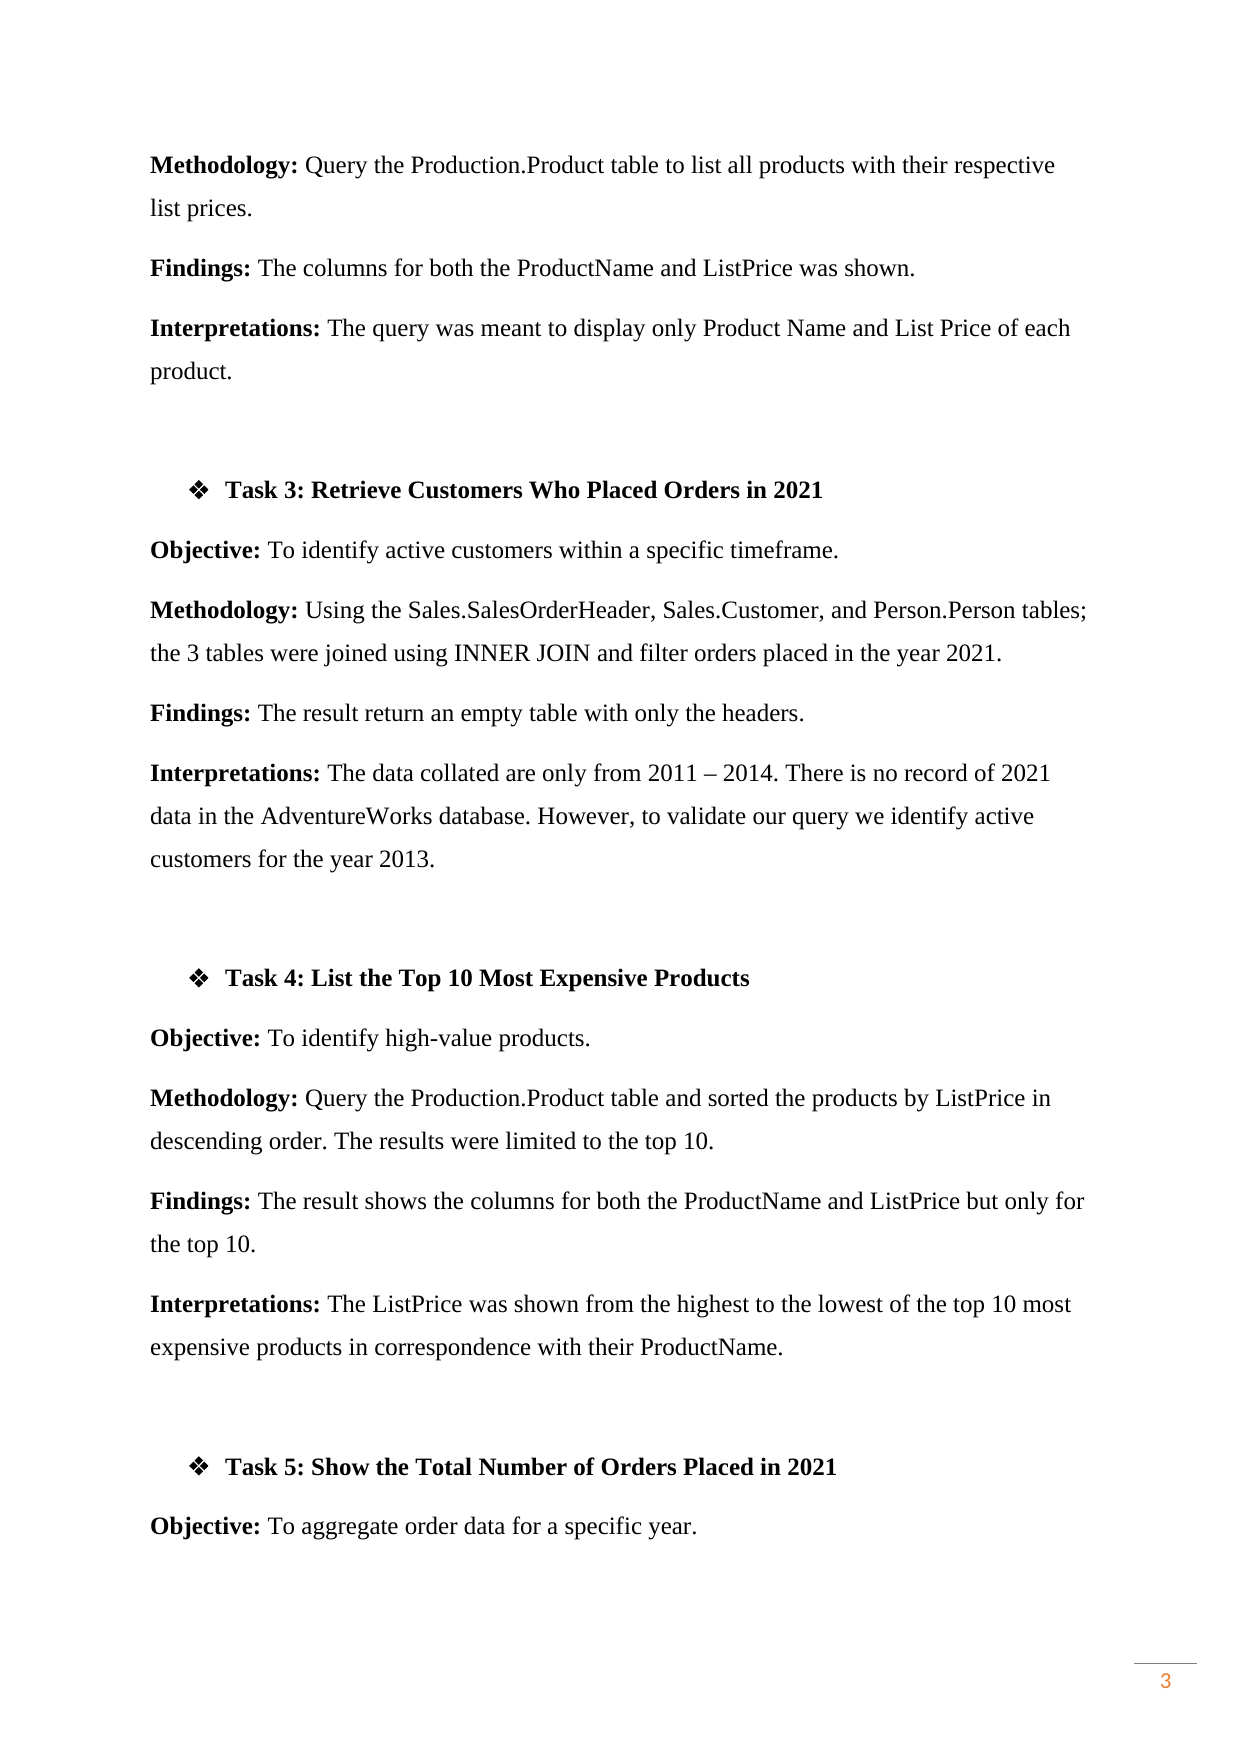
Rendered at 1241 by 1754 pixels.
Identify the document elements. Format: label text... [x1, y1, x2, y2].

text Findings: The result shows the columns for both the ProductName and ListPrice but only for the top 10. [150, 1186, 1090, 1258]
text Objective: To identify active customers within a specific timeframe. [150, 535, 1090, 564]
text Objective: To aggregate order data for a specific year. [150, 1511, 1090, 1540]
text Methodology: Query the Production.Product table to list all products with their respective list prices. [150, 150, 1090, 222]
list Task 4: List the Top 10 Most Expensive Products [187, 963, 1090, 992]
text Interpretations: The ListPrice was shown from the highest to the lowest of the top 10 most expensive products in correspondence with their ProductName. [150, 1289, 1090, 1361]
text Findings: The result return an empty table with only the headers. [150, 698, 1090, 727]
text Objective: To identify high-value products. [150, 1023, 1090, 1052]
list Task 3: Retrieve Customers Who Placed Orders in 2021 [187, 475, 1090, 504]
text Methodology: Query the Production.Product table and sorted the products by ListPrice in descending order. The results were limited to the top 10. [150, 1083, 1090, 1155]
text Interpretations: The query was meant to display only Product Name and List Price of each product. [150, 313, 1090, 384]
text Methodology: Using the Sales.SalesOrderHeader, Sales.Customer, and Person.Person tables; the 3 tables were joined using INNER JOIN and filter orders placed in the year 2021. [150, 595, 1090, 667]
text Findings: The columns for both the ProductName and ListPrice was shown. [150, 253, 1090, 282]
text Interpretations: The data collated are only from 2011 – 2014. There is no record of 2021 data in the AdventureWorks database. However, to validate our query we identify active customers for the year 2013. [150, 758, 1090, 873]
list Task 5: Show the Total Number of Orders Placed in 2021 [187, 1452, 1090, 1480]
